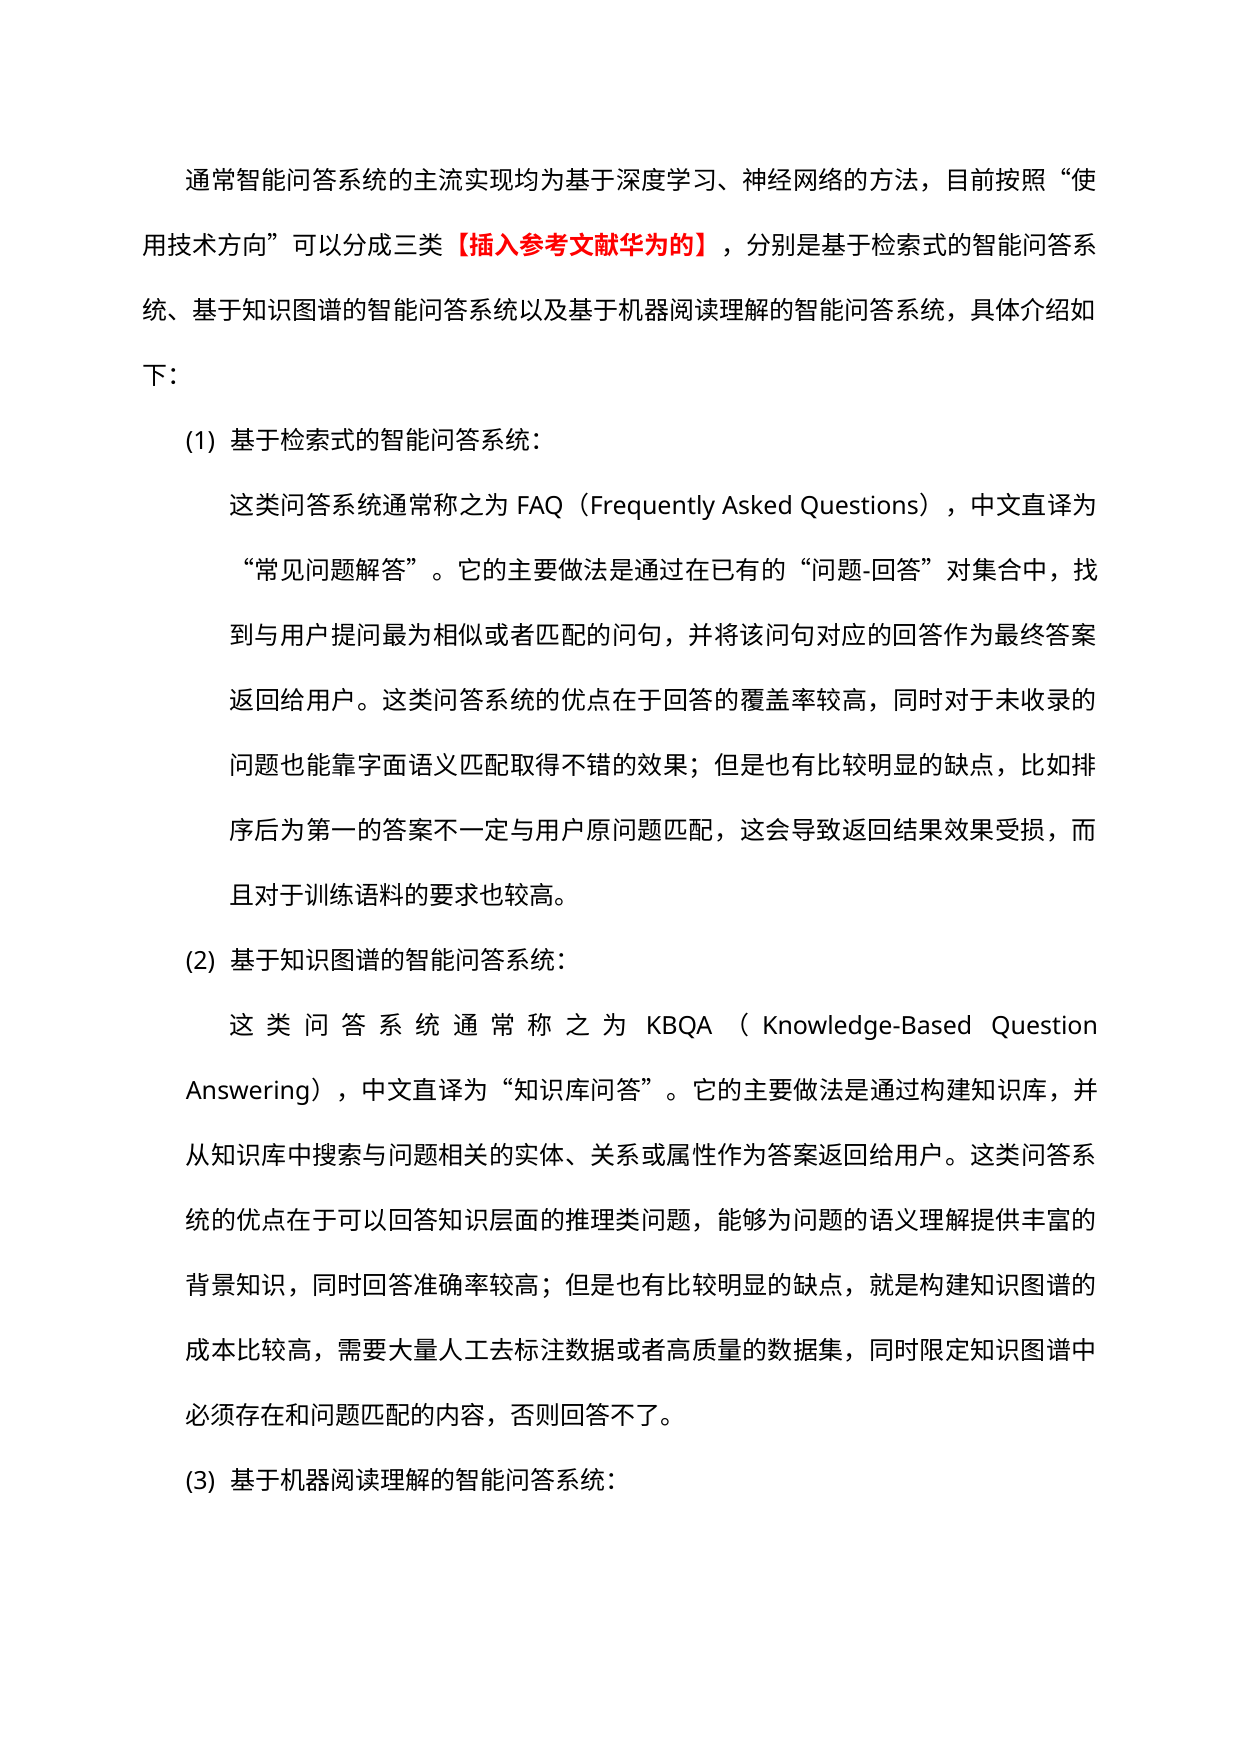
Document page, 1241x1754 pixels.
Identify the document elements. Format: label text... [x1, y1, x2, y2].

list 这类问答系统通常称之为KBQA（Knowledge-Based Question Answering），中文直译为“知识库问答”。它的主要做法是通过构建知识库，并从知识库中搜索与问题相关的实体、关系或属性作为答案返回给用户。这类问答系统的优点在于可以回答知识层面的推理类问题，能够为问题的语义理解提供丰富的背景知识，同时回答准确率较高；但是也有比较明显的缺点，就是构建知识图谱的成本比较高，需要大量人工去标注数据或者高质量的数据集，同时限定知识图谱中必须存在和问题匹配的内容，否则回答不了。 [186, 991, 1098, 1446]
text 通常智能问答系统的主流实现均为基于深度学习、神经网络的方法，目前按照“使用技术方向”可以分成三类【插入参考文献华为的】，分别是基于检索式的智能问答系统、基于知识图谱的智能问答系统以及基于机器阅读理解的智能问答系统，具体介绍如下： [142, 146, 1098, 406]
list 基于知识图谱的智能问答系统： [186, 926, 1098, 991]
list 基于检索式的智能问答系统： [186, 406, 1098, 471]
list 基于机器阅读理解的智能问答系统： [186, 1446, 1098, 1511]
list 这类问答系统通常称之为FAQ（Frequently Asked Questions），中文直译为“常见问题解答”。它的主要做法是通过在已有的“问题-回答”对集合中，找到与用户提问最为相似或者匹配的问句，并将该问句对应的回答作为最终答案返回给用户。这类问答系统的优点在于回答的覆盖率较高，同时对于未收录的问题也能靠字面语义匹配取得不错的效果；但是也有比较明显的缺点，比如排序后为第一的答案不一定与用户原问题匹配，这会导致返回结果效果受损，而且对于训练语料的要求也较高。 [229, 471, 1098, 926]
